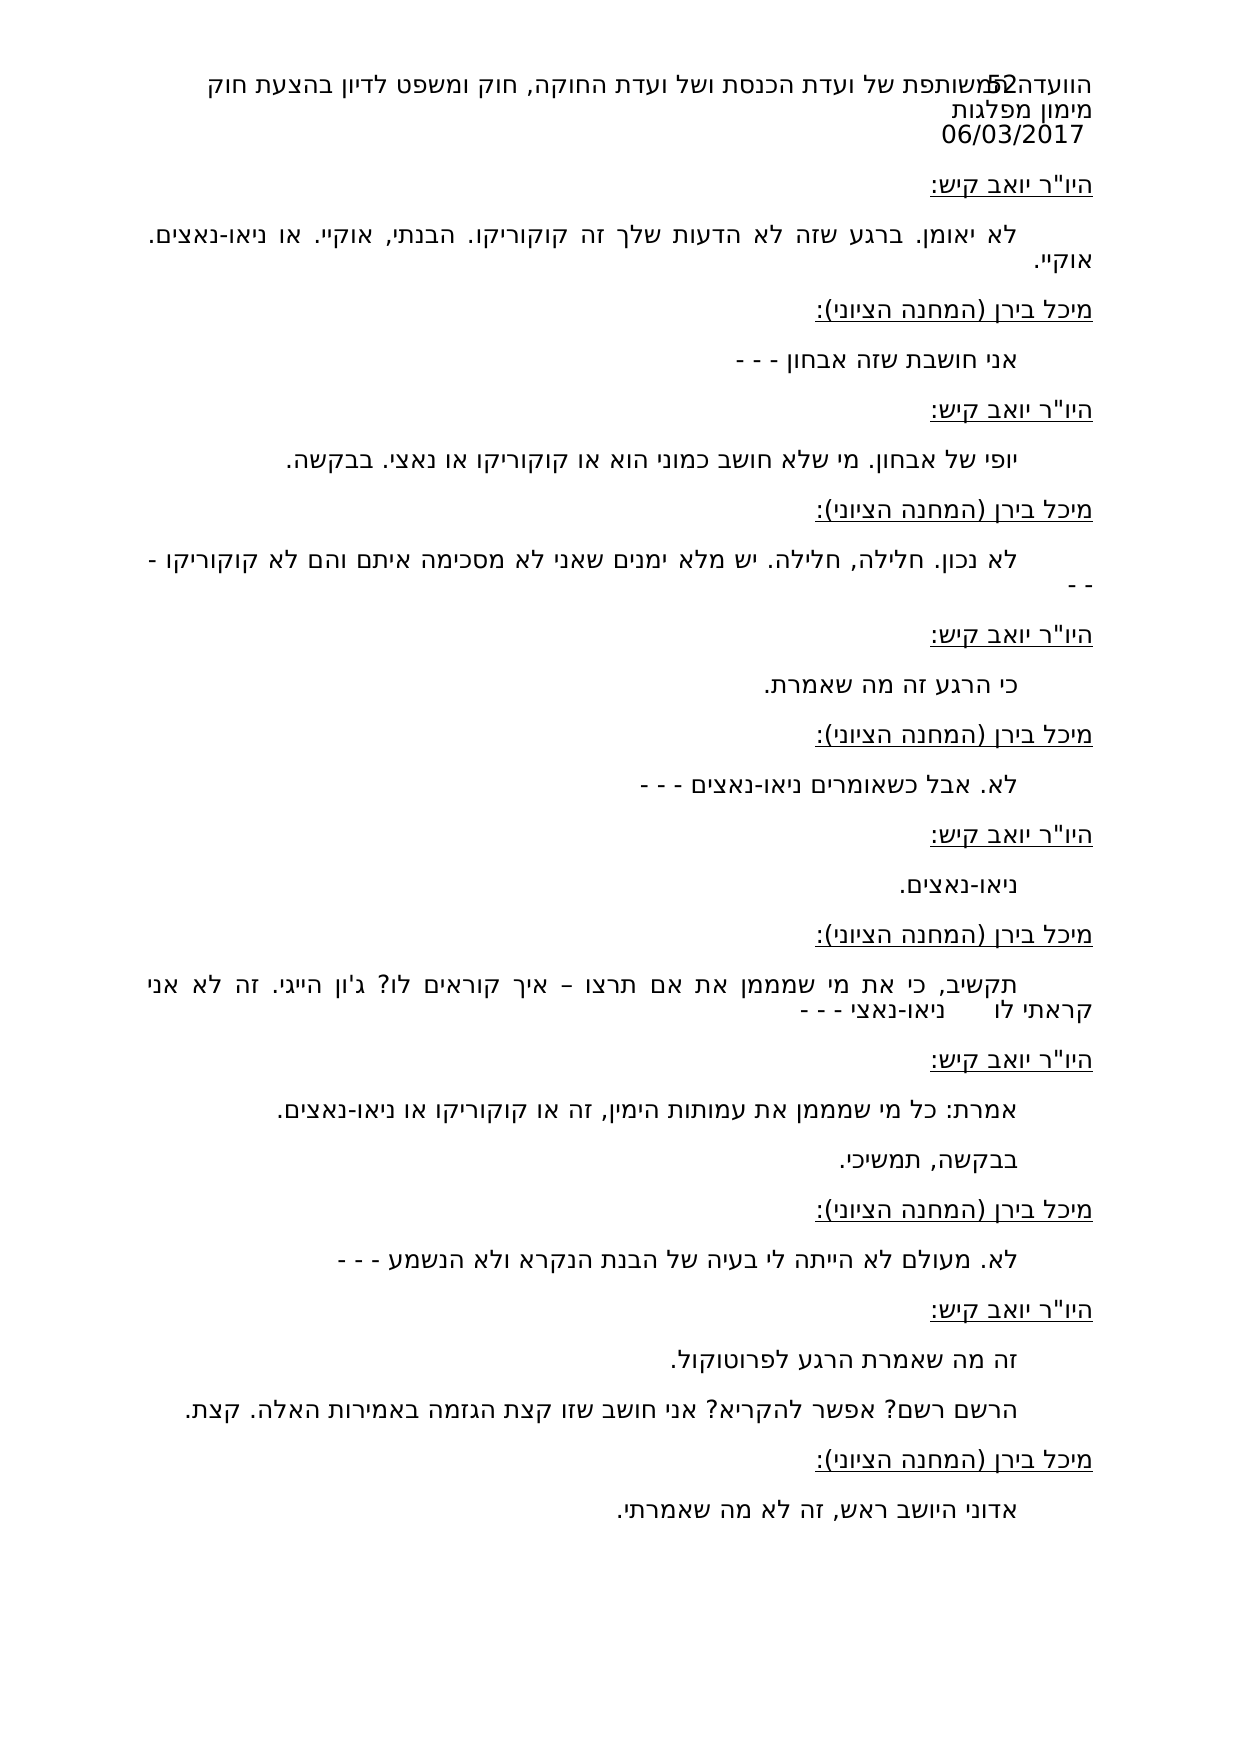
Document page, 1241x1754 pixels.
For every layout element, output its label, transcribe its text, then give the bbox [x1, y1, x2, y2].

text היו"ר יואב קיש: [147, 824, 1093, 849]
text לא. אבל כשאומרים ניאו-נאצים - - - [147, 774, 1093, 799]
text יופי של אבחון. מי שלא חושב כמוני הוא או קוקוריקו או נאצי. בבקשה. [147, 449, 1093, 474]
text היו"ר יואב קיש: [147, 624, 1093, 649]
text כי הרגע זה מה שאמרת. [147, 674, 1093, 699]
text הרשם רשם? אפשר להקריא? אני חושב שזו קצת הגזמה באמירות האלה. קצת. [147, 1399, 1093, 1424]
text אני חושבת שזה אבחון - - - [147, 349, 1093, 374]
text תקשיב, כי את מי שמממן את אם תרצו – איך קוראים לו? ג'ון הייגי. זה לא אני קראתי לו ניאו-נאצי - - - [147, 974, 1093, 1024]
text היו"ר יואב קיש: [147, 1049, 1093, 1074]
text מיכל בירן (המחנה הציוני): [147, 1199, 1093, 1224]
text בבקשה, תמשיכי. [147, 1149, 1093, 1174]
text לא. מעולם לא הייתה לי בעיה של הבנת הנקרא ולא הנשמע - - - [147, 1249, 1093, 1274]
text אמרת: כל מי שמממן את עמותות הימין, זה או קוקוריקו או ניאו-נאצים. [147, 1099, 1093, 1124]
text לא יאומן. ברגע שזה לא הדעות שלך זה קוקוריקו. הבנתי, אוקיי. או ניאו-נאצים. אוקיי. [147, 224, 1093, 274]
text היו"ר יואב קיש: [147, 399, 1093, 424]
text היו"ר יואב קיש: [147, 174, 1093, 199]
text לא נכון. חלילה, חלילה. יש מלא ימנים שאני לא מסכימה איתם והם לא קוקוריקו - - - [147, 549, 1093, 599]
text זה מה שאמרת הרגע לפרוטוקול. [147, 1349, 1093, 1374]
text אדוני היושב ראש, זה לא מה שאמרתי. [147, 1499, 1093, 1524]
text מיכל בירן (המחנה הציוני): [147, 724, 1093, 749]
text מיכל בירן (המחנה הציוני): [147, 924, 1093, 949]
text ניאו-נאצים. [147, 874, 1093, 899]
text היו"ר יואב קיש: [147, 1299, 1093, 1324]
text מיכל בירן (המחנה הציוני): [147, 1449, 1093, 1474]
text מיכל בירן (המחנה הציוני): [147, 299, 1093, 324]
text מיכל בירן (המחנה הציוני): [147, 499, 1093, 524]
